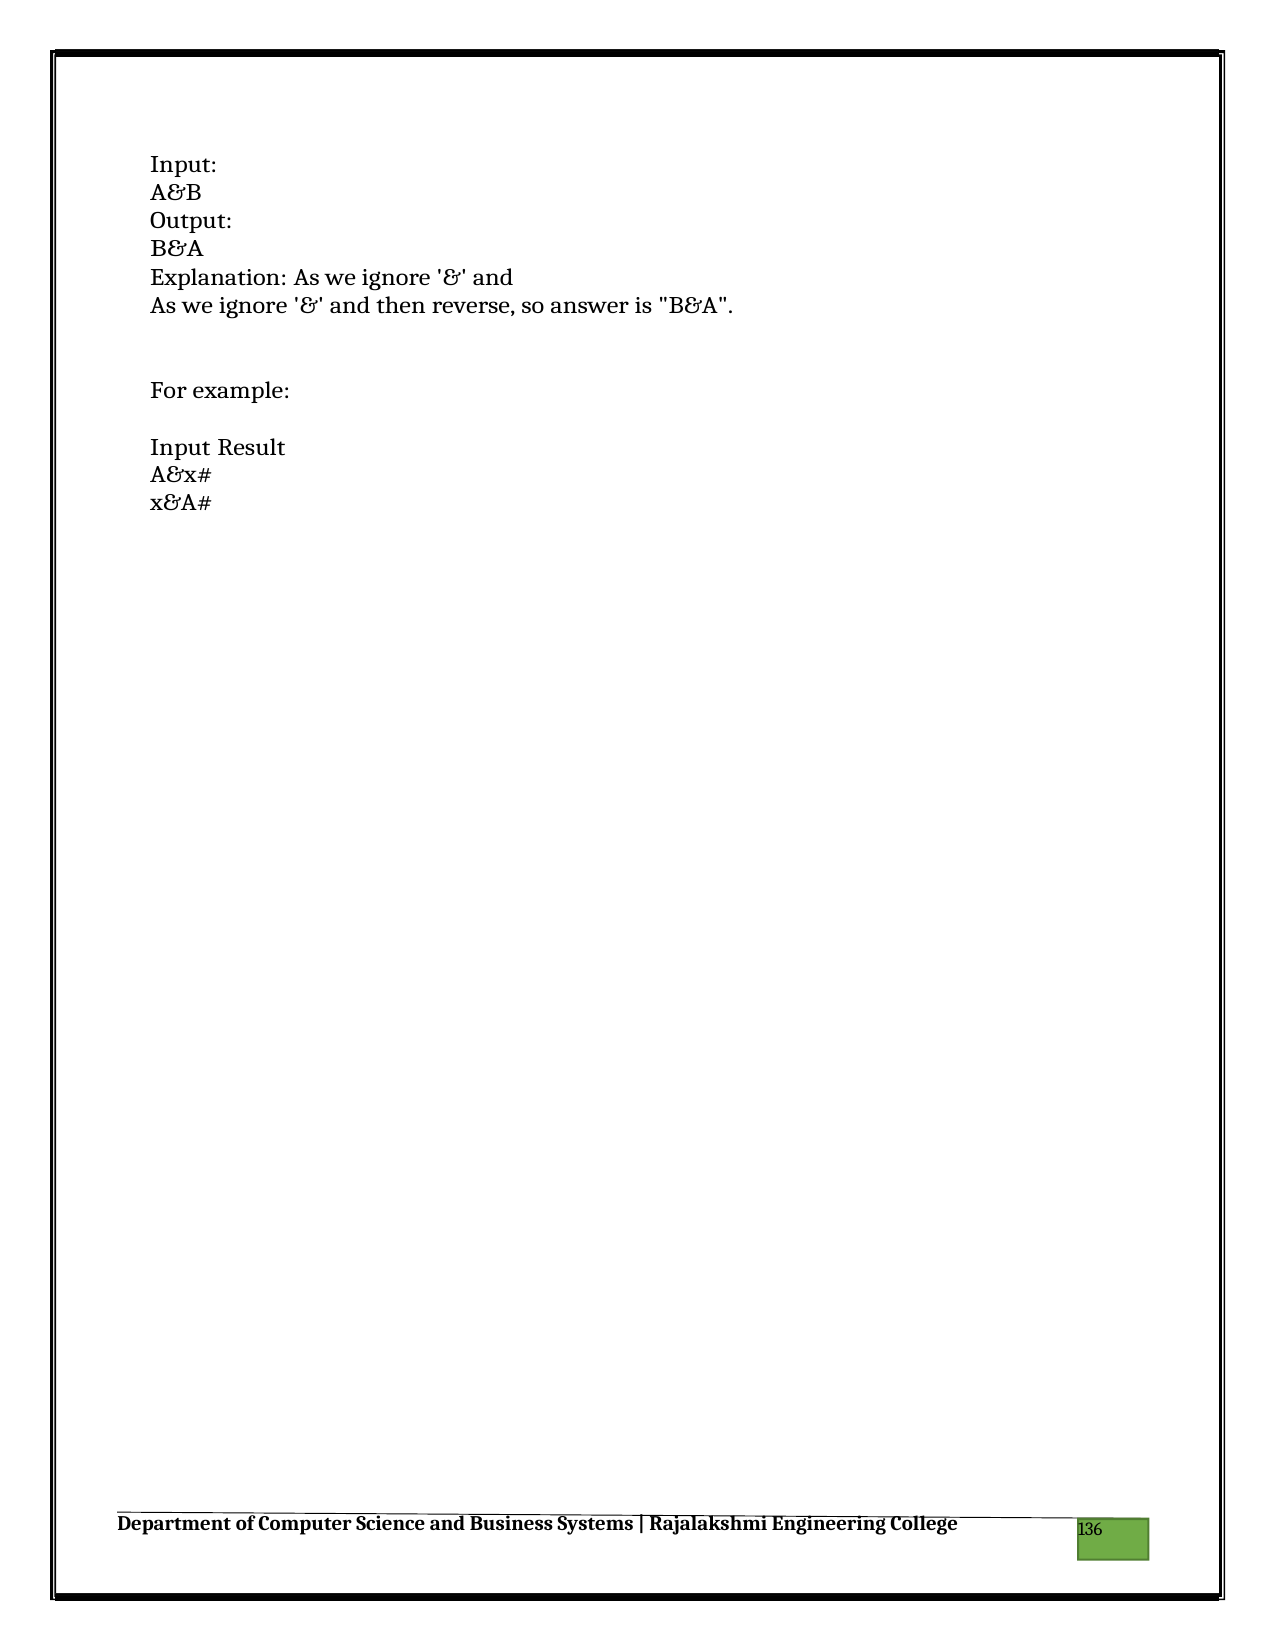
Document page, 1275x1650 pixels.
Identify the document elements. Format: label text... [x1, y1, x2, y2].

text A&B Output: [150, 179, 238, 234]
text x&A# [150, 489, 1135, 517]
text As we ignore '&' and then reverse, so answer is "B&A". [150, 292, 1135, 319]
text For example: [150, 377, 1135, 404]
text Input: [150, 151, 1135, 178]
picture [56, 51, 1218, 56]
text Explanation: As we ignore '&' and [150, 263, 1135, 291]
text B&A [150, 235, 1135, 263]
text Input Result A&x# [150, 433, 297, 489]
picture [56, 1595, 1218, 1600]
